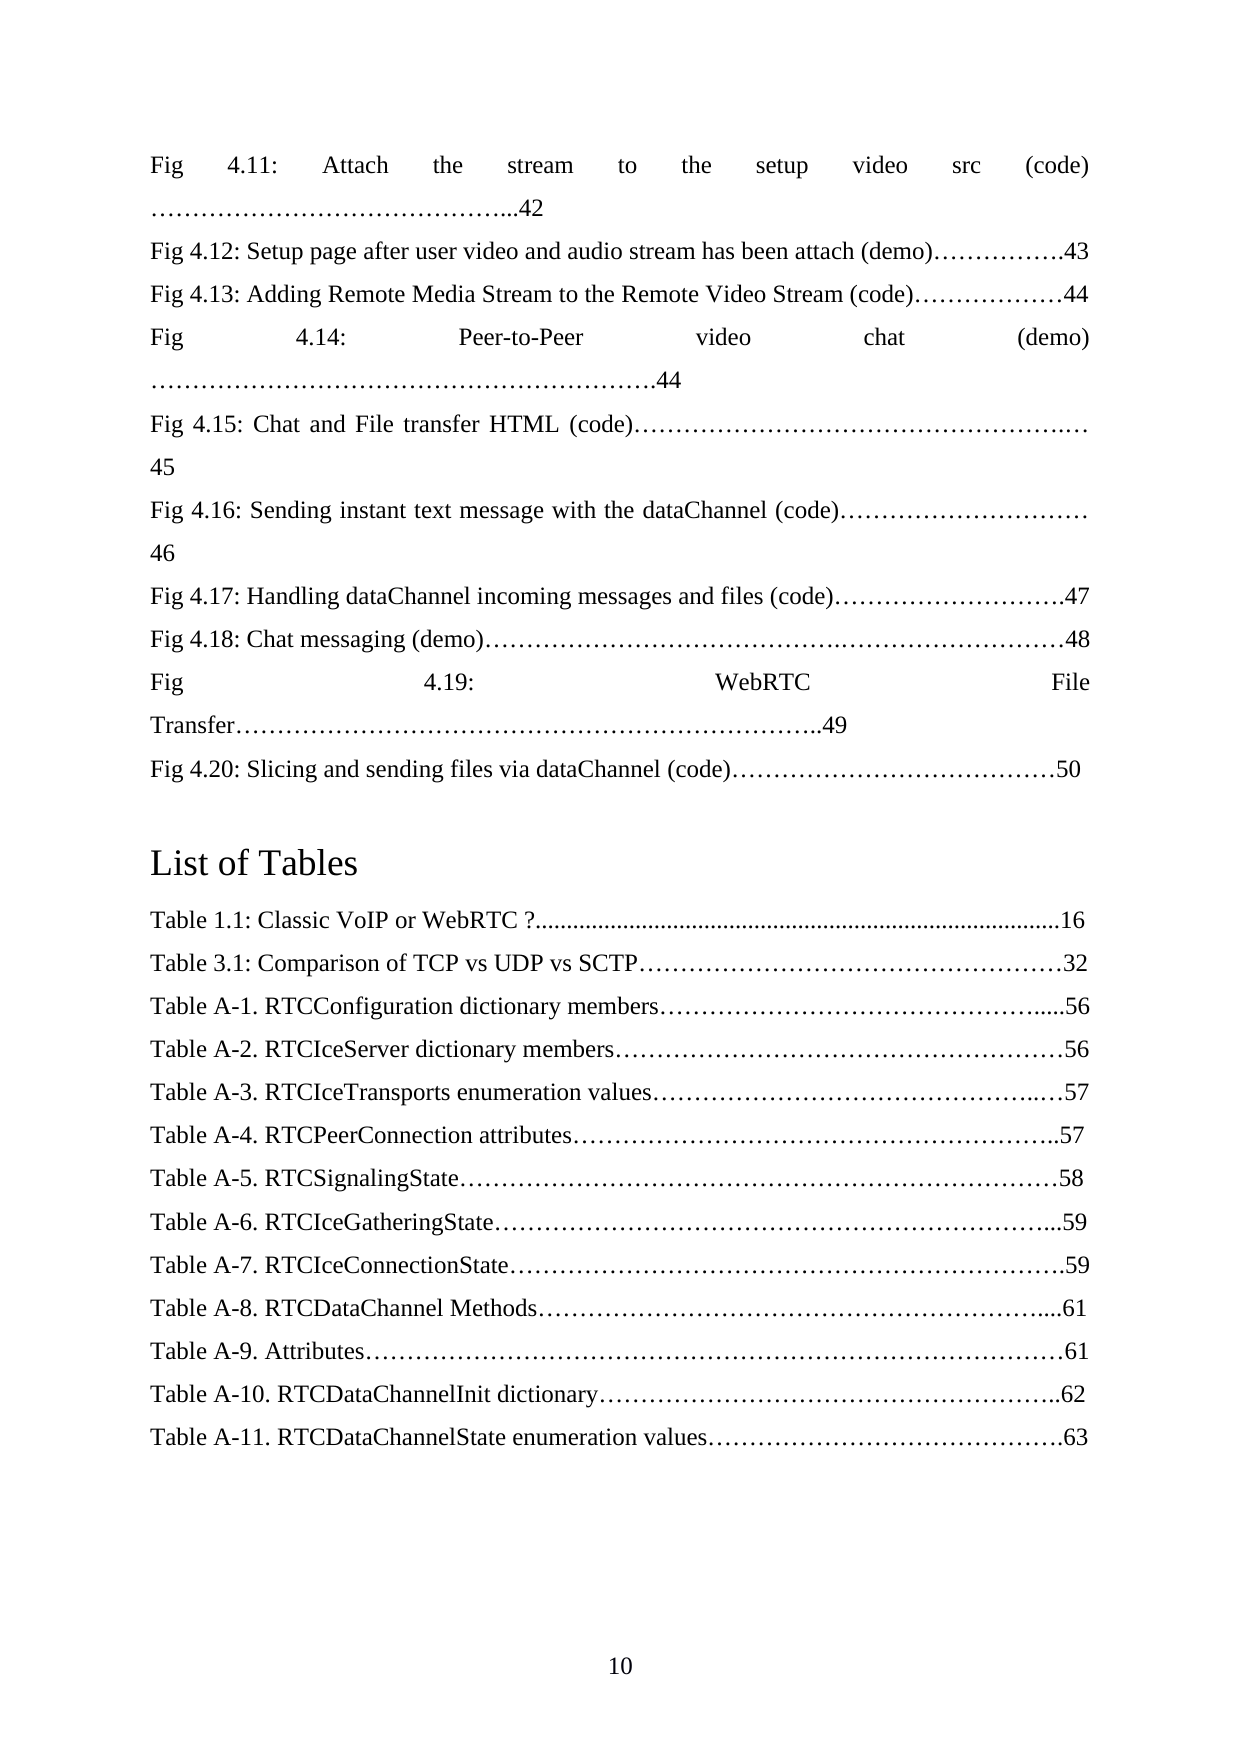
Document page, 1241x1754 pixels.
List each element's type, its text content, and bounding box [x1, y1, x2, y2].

text Table A-6. RTCIceGatheringState…………………………………………………………...59 [150, 1207, 1090, 1235]
text Fig 4.14: Peer-to-Peer video chat (demo)…………………………………………………….44 [150, 322, 1090, 394]
text Table A-4. RTCPeerConnection attributes…………………………………………………..57 [150, 1120, 1090, 1149]
text Table A-9. Attributes…………………………………………………………………………61 [150, 1336, 1090, 1365]
text Table A-11. RTCDataChannelState enumeration values…………………………………….63 [150, 1422, 1090, 1451]
text Table A-3. RTCIceTransports enumeration values………………………………………..…57 [150, 1077, 1090, 1106]
text Fig 4.20: Slicing and sending files via dataChannel (code)…………………………………50 [150, 754, 1090, 782]
text Table 1.1: Classic VoIP or WebRTC ?....................................................................................16 [150, 905, 1090, 933]
text Fig 4.17: Handling dataChannel incoming messages and files (code)……………………….47 [150, 581, 1090, 610]
text Table 3.1: Comparison of TCP vs UDP vs SCTP……………………………………………32 [150, 948, 1090, 977]
text Table A-10. RTCDataChannelInit dictionary………………………………………………..62 [150, 1379, 1090, 1408]
text Fig 4.18: Chat messaging (demo)…………………………………….………………………48 [150, 624, 1090, 653]
subtitle List of Tables [150, 840, 1090, 883]
text Table A-7. RTCIceConnectionState………………………………………………………….59 [150, 1250, 1090, 1278]
text Fig 4.19: WebRTC File Transfer……………………………………………………………..49 [150, 667, 1090, 739]
text Fig 4.15: Chat and File transfer HTML (code)…………………………………………….…45 [150, 409, 1090, 481]
text Fig 4.13: Adding Remote Media Stream to the Remote Video Stream (code)………………44 [150, 279, 1090, 308]
text Table A-8. RTCDataChannel Methods……………………………………………………....61 [150, 1293, 1090, 1322]
text Table A-5. RTCSignalingState………………………………………………………………58 [150, 1163, 1090, 1192]
text Fig 4.11: Attach the stream to the setup video src (code)……………………………………...42 [150, 150, 1090, 222]
text Table A-1. RTCConfiguration dictionary members……………………………………….....56 [150, 991, 1090, 1020]
text Table A-2. RTCIceServer dictionary members………………………………………………56 [150, 1034, 1090, 1063]
text Fig 4.12: Setup page after user video and audio stream has been attach (demo)…………….43 [150, 236, 1090, 265]
text Fig 4.16: Sending instant text message with the dataChannel (code)…………………………46 [150, 495, 1090, 567]
